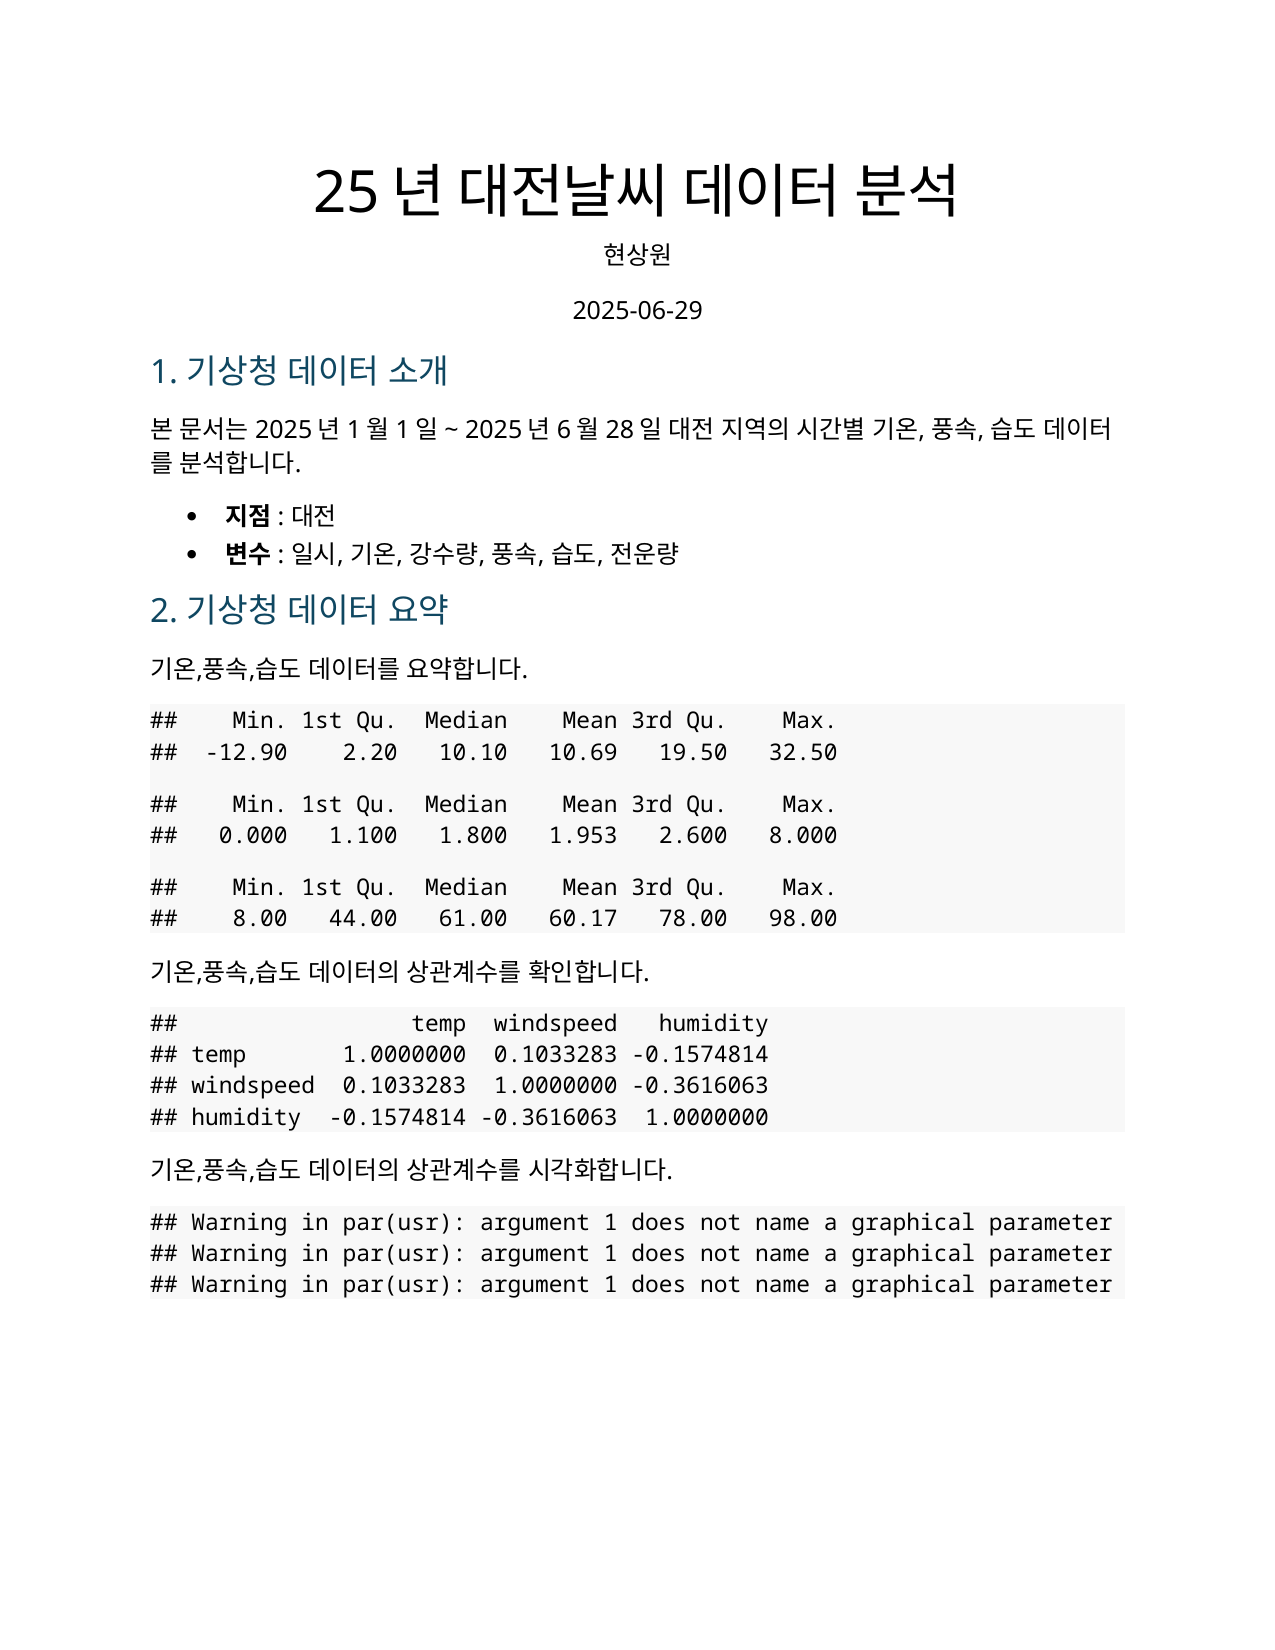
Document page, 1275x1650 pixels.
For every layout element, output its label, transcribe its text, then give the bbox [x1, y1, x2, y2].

subtitle 2. 기상청 데이터 요약 [150, 587, 1125, 633]
text 기온,풍속,습도 데이터의 상관계수를 시각화합니다. [150, 1153, 1125, 1187]
list 변수 : 일시, 기온, 강수량, 풍속, 습도, 전운량 [187, 536, 1125, 571]
list 지점 : 대전 [187, 499, 1125, 533]
text ## Min. 1st Qu. Median Mean 3rd Qu. Max. ## 0.000 1.100 1.800 1.953 2.600 8.000 [150, 787, 1125, 850]
text 본 문서는 2025년 1월 1일 ~ 2025년 6월 28일 대전 지역의 시간별 기온, 풍속, 습도 데이터를 분석합니다. [150, 412, 1125, 480]
text 기온,풍속,습도 데이터를 요약합니다. [150, 651, 1125, 685]
text 2025-06-29 [150, 293, 1125, 327]
text ## temp windspeed humidity ## temp 1.0000000 0.1033283 -0.1574814 ## windspeed 0.1033283 1.0000000 -0.3616063 ## humidity -0.1574814 -0.3616063 1.0000000 [150, 1007, 1125, 1132]
title 25년 대전날씨 데이터 분석 [150, 150, 1125, 229]
text ## Min. 1st Qu. Median Mean 3rd Qu. Max. ## -12.90 2.20 10.10 10.69 19.50 32.50 [150, 704, 1125, 767]
text 현상원 [150, 238, 1125, 272]
text ## Min. 1st Qu. Median Mean 3rd Qu. Max. ## 8.00 44.00 61.00 60.17 78.00 98.00 [150, 871, 1125, 933]
subtitle 1. 기상청 데이터 소개 [150, 348, 1125, 393]
text 기온,풍속,습도 데이터의 상관계수를 확인합니다. [150, 954, 1125, 988]
text ## Warning in par(usr): argument 1 does not name a graphical parameter ## Warning in par(usr): argument 1 does not name a graphical parameter ## Warning in par(usr): argument 1 does not name a graphical parameter [150, 1206, 1125, 1299]
